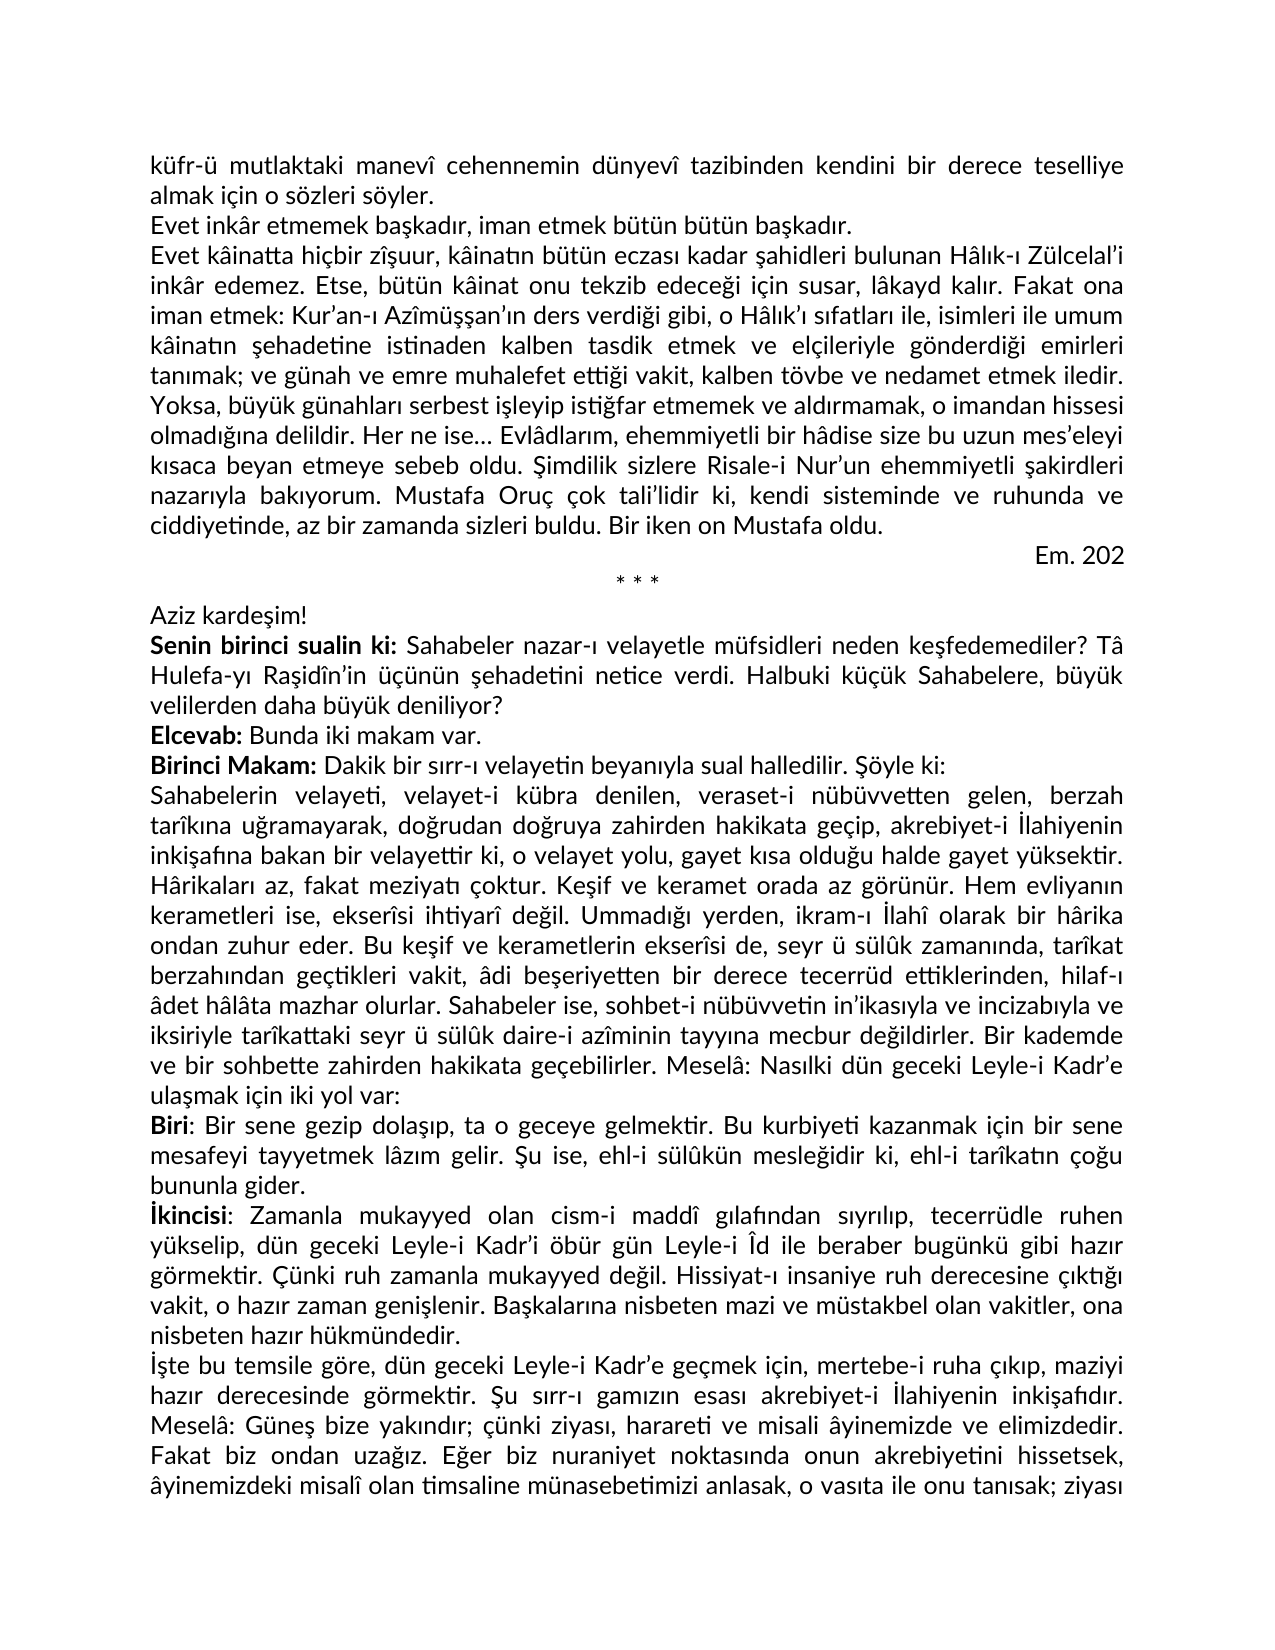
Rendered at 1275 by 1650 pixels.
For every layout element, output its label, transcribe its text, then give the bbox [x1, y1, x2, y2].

text İkincisi: Zamanla mukayyed olan cism-i maddî gılafından sıyrılıp, tecerrüdle ruhen yükselip, dün geceki Leyle-i Kadr’i öbür gün Leyle-i Îd ile beraber bugünkü gibi hazır görmektir. Çünki ruh zamanla mukayyed değil. Hissiyat-ı insaniye ruh derecesine çıktığı vakit, o hazır zaman genişlenir. Başkalarına nisbeten mazi ve müstakbel olan vakitler, ona nisbeten hazır hükmündedir. [150, 1200, 1125, 1350]
text Elcevab: Bunda iki makam var. [150, 720, 1125, 750]
text Birinci Makam: Dakik bir sırr-ı velayetin beyanıyla sual halledilir. Şöyle ki: [150, 750, 1125, 780]
text Senin birinci sualin ki: Sahabeler nazar-ı velayetle müfsidleri neden keşfedemediler? Tâ Hulefa-yı Raşidîn’in üçünün şehadetini netice verdi. Halbuki küçük Sahabelere, büyük velilerden daha büyük deniliyor? [150, 630, 1125, 720]
text Biri: Bir sene gezip dolaşıp, ta o geceye gelmektir. Bu kurbiyeti kazanmak için bir sene mesafeyi tayyetmek lâzım gelir. Şu ise, ehl-i sülûkün mesleğidir ki, ehl-i tarîkatın çoğu bununla gider. [150, 1110, 1125, 1200]
text Aziz kardeşim! [150, 600, 1125, 630]
text Em. 202 [150, 540, 1125, 570]
text Evet inkâr etmemek başkadır, iman etmek bütün bütün başkadır. [150, 210, 1125, 240]
text Sahabelerin velayeti, velayet-i kübra denilen, veraset-i nübüvvetten gelen, berzah tarîkına uğramayarak, doğrudan doğruya zahirden hakikata geçip, akrebiyet-i İlahiyenin inkişafına bakan bir velayettir ki, o velayet yolu, gayet kısa olduğu halde gayet yüksektir. Hârikaları az, fakat meziyatı çoktur. Keşif ve keramet orada az görünür. Hem evliyanın kerametleri ise, ekserîsi ihtiyarî değil. Ummadığı yerden, ikram-ı İlahî olarak bir hârika ondan zuhur eder. Bu keşif ve kerametlerin ekserîsi de, seyr ü sülûk zamanında, tarîkat berzahından geçtikleri vakit, âdi beşeriyetten bir derece tecerrüd ettiklerinden, hilaf-ı âdet hâlâta mazhar olurlar. Sahabeler ise, sohbet-i nübüvvetin in’ikasıyla ve incizabıyla ve iksiriyle tarîkattaki seyr ü sülûk daire-i azîminin tayyına mecbur değildirler. Bir kademde ve bir sohbette zahirden hakikata geçebilirler. Meselâ: Nasılki dün geceki Leyle-i Kadr’e ulaşmak için iki yol var: [150, 780, 1125, 1110]
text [150, 1350, 1125, 1500]
text Evet kâinatta hiçbir zîşuur, kâinatın bütün eczası kadar şahidleri bulunan Hâlık-ı Zülcelal’i inkâr edemez. Etse, bütün kâinat onu tekzib edeceği için susar, lâkayd kalır. Fakat ona iman etmek: Kur’an-ı Azîmüşşan’ın ders verdiği gibi, o Hâlık’ı sıfatları ile, isimleri ile umum kâinatın şehadetine istinaden kalben tasdik etmek ve elçileriyle gönderdiği emirleri tanımak; ve günah ve emre muhalefet ettiği vakit, kalben tövbe ve nedamet etmek iledir. Yoksa, büyük günahları serbest işleyip istiğfar etmemek ve aldırmamak, o imandan hissesi olmadığına delildir. Her ne ise… Evlâdlarım, ehemmiyetli bir hâdise size bu uzun mes’eleyi kısaca beyan etmeye sebeb oldu. Şimdilik sizlere Risale-i Nur’un ehemmiyetli şakirdleri nazarıyla bakıyorum. Mustafa Oruç çok tali’lidir ki, kendi sisteminde ve ruhunda ve ciddiyetinde, az bir zamanda sizleri buldu. Bir iken on Mustafa oldu. [150, 240, 1125, 540]
text * * * [150, 570, 1125, 600]
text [150, 150, 1125, 210]
